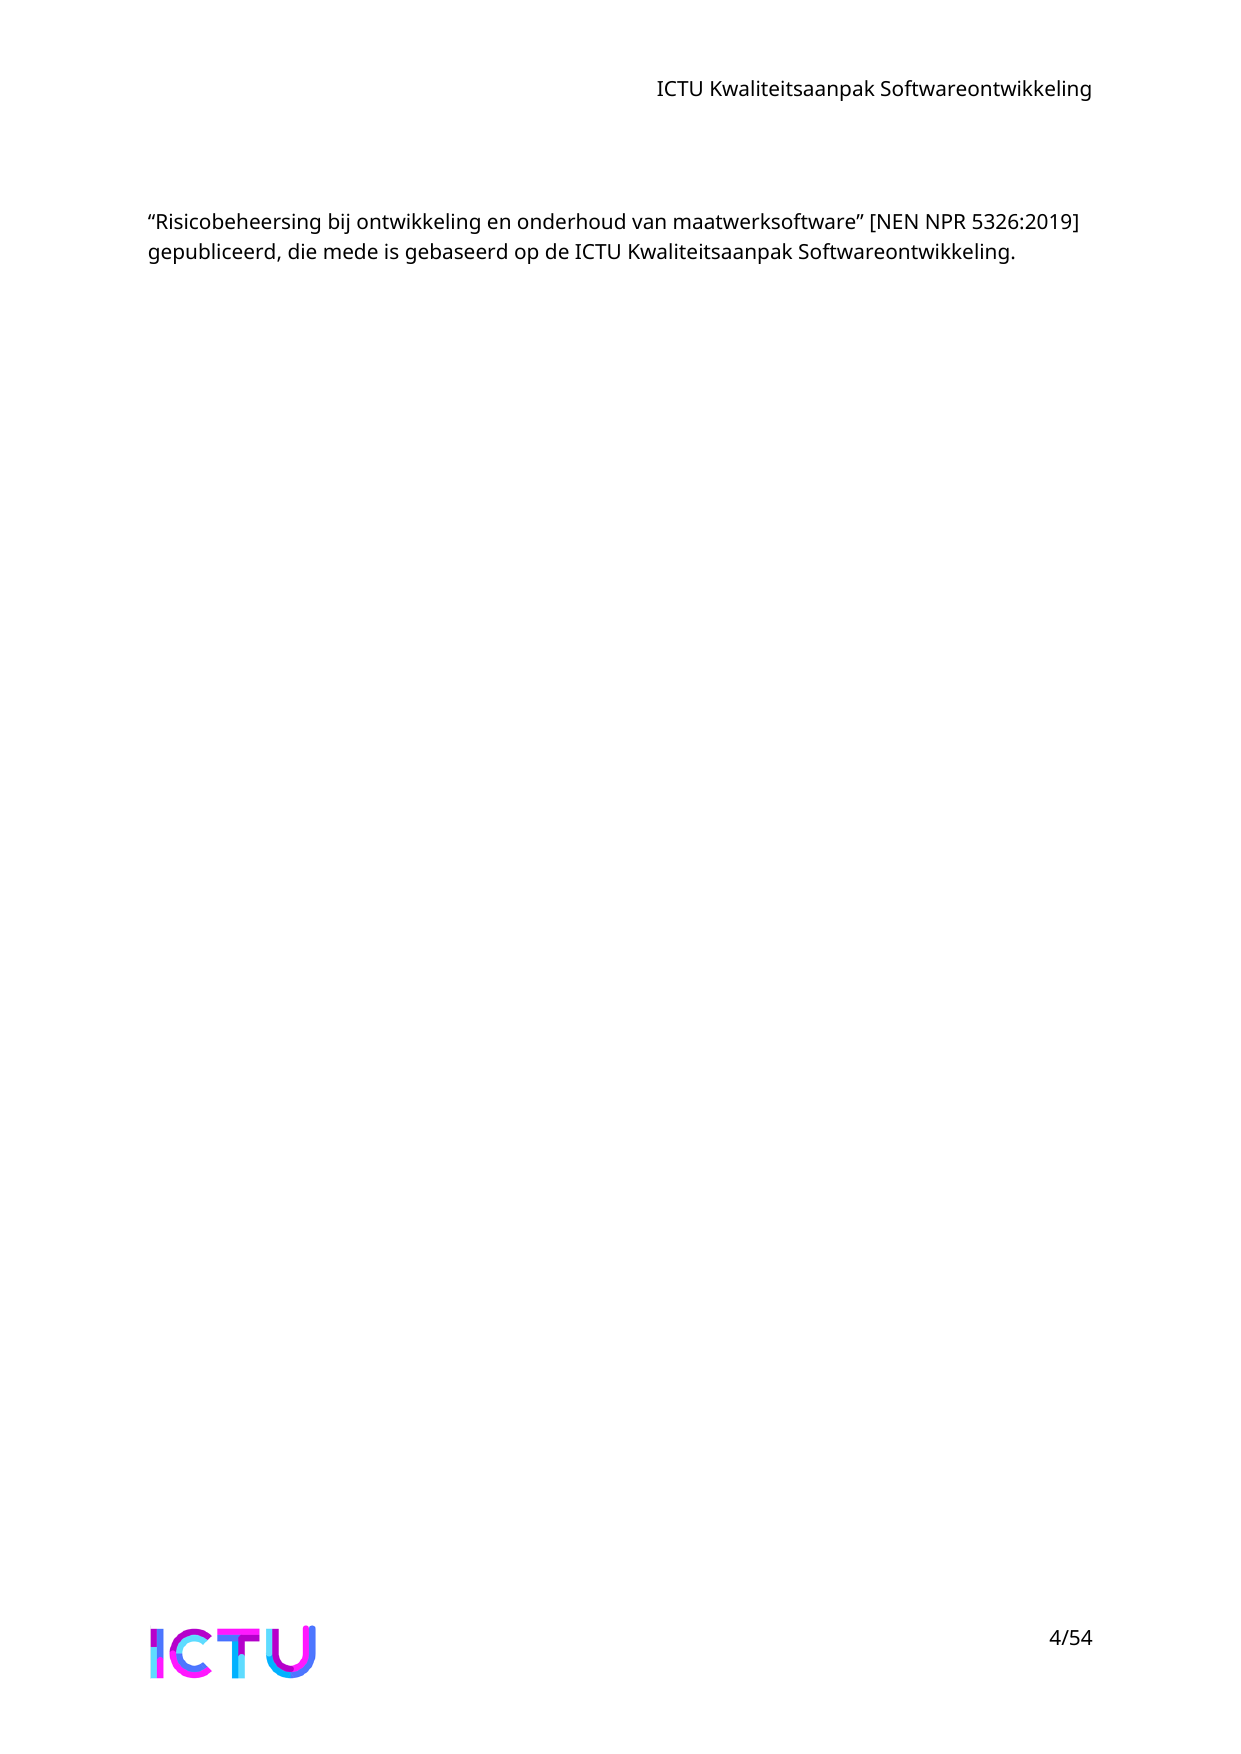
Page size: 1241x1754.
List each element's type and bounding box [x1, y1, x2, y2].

picture [148, 1623, 319, 1683]
text [148, 207, 1092, 266]
